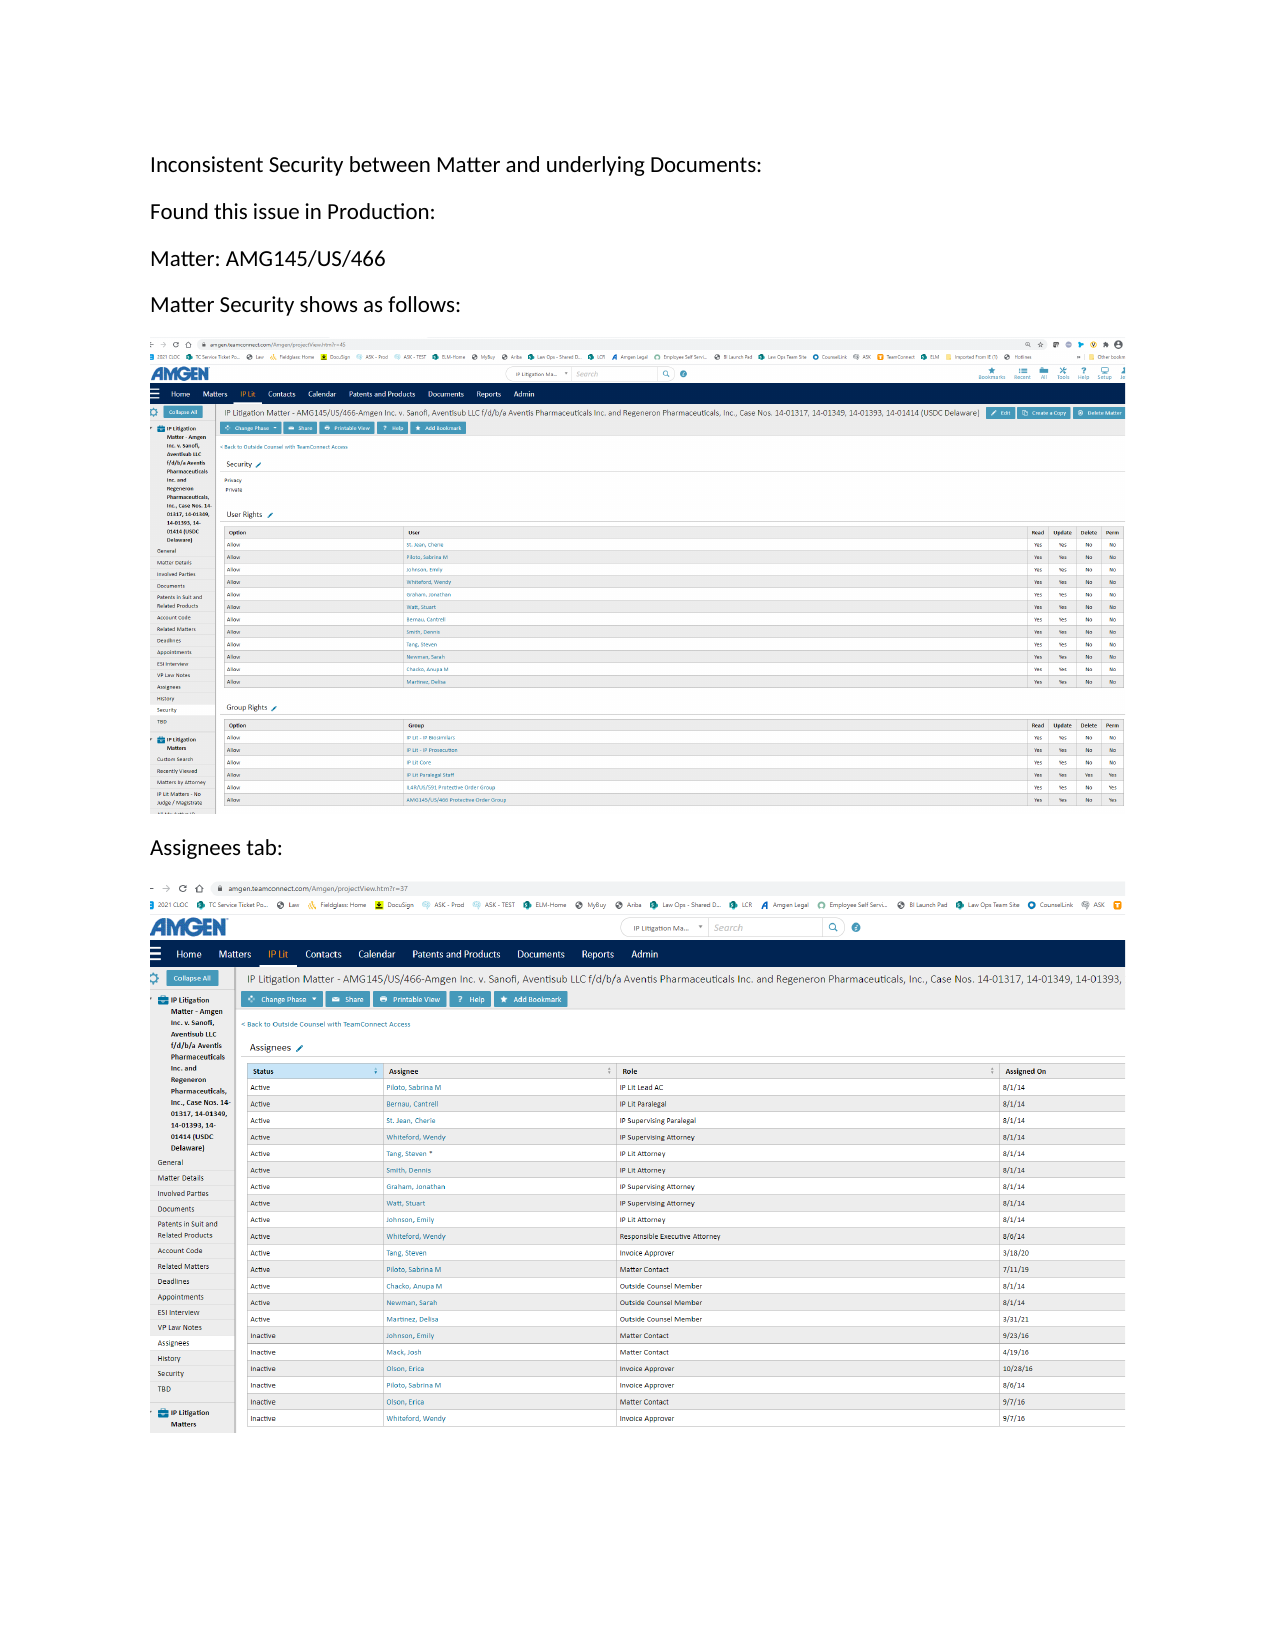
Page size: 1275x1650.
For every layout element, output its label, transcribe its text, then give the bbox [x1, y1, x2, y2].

text Found this issue in Production: [150, 197, 1125, 225]
picture [150, 879, 1125, 1433]
picture [150, 337, 1125, 814]
text Inconsistent Security between Matter and underlying Documents: [150, 150, 1125, 178]
text Matter Security shows as follows: [150, 291, 1125, 319]
text Assignees tab: [150, 833, 1125, 861]
text Matter: AMG145/US/466 [150, 244, 1125, 272]
